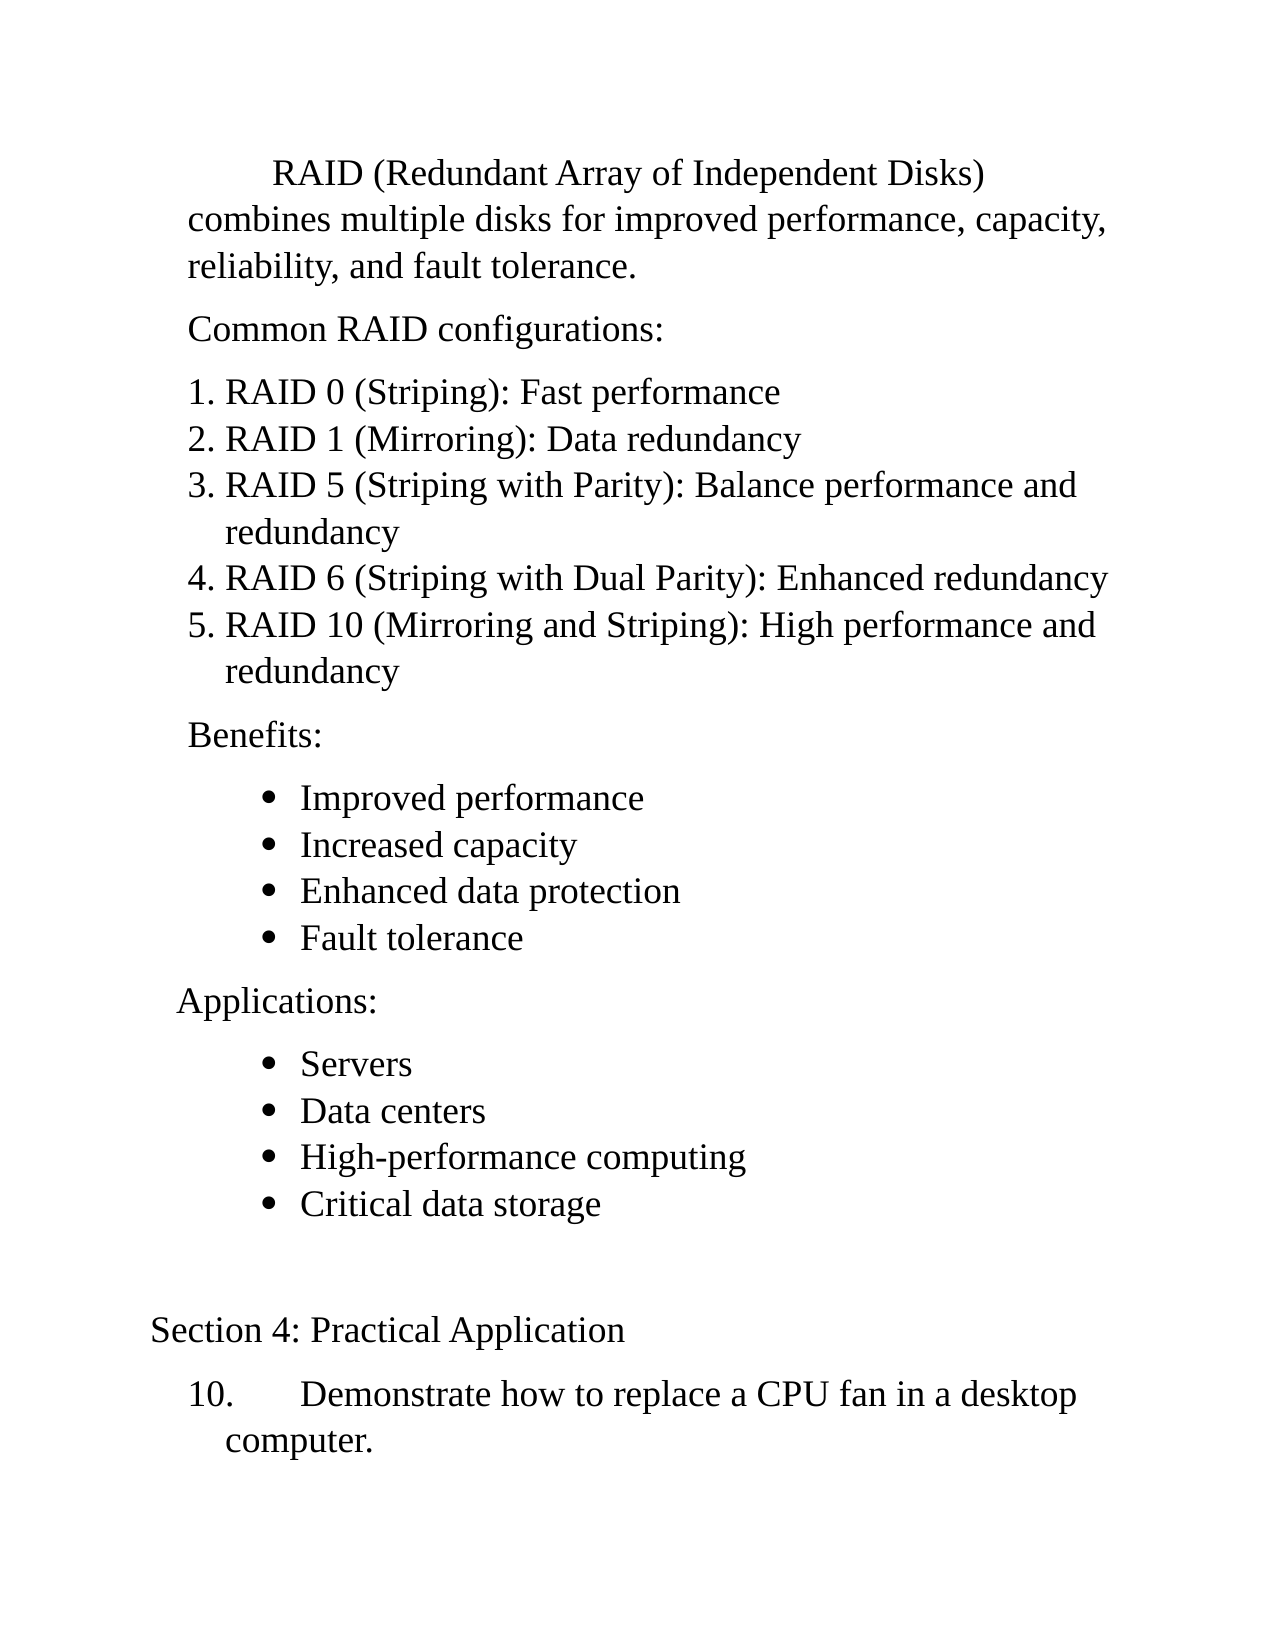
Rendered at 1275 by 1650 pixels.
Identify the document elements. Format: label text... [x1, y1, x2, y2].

list RAID 6 (Striping with Dual Parity): Enhanced redundancy [187, 556, 1125, 599]
list Demonstrate how to replace a CPU fan in a desktop computer. [187, 1371, 1125, 1461]
list Enhanced data protection [262, 868, 1125, 912]
list Increased capacity [262, 822, 1125, 865]
list RAID 5 (Striping with Parity): Balance performance and redundancy [187, 463, 1125, 552]
list Critical data storage [262, 1181, 1125, 1224]
list Improved performance [262, 775, 1125, 818]
list Servers [262, 1042, 1125, 1085]
list Data centers [262, 1088, 1125, 1131]
list RAID 1 (Mirroring): Data redundancy [187, 416, 1125, 459]
text Applications: [150, 978, 1125, 1021]
text Common RAID configurations: [187, 306, 1125, 349]
text RAID (Redundant Array of Independent Disks) combines multiple disks for improved performance, capacity, reliability, and fault tolerance. [187, 150, 1125, 286]
list RAID 10 (Mirroring and Striping): High performance and redundancy [187, 602, 1125, 692]
list RAID 0 (Striping): Fast performance [187, 369, 1125, 413]
text Benefits: [187, 712, 1125, 755]
list High-performance computing [262, 1135, 1125, 1178]
list Fault tolerance [262, 915, 1125, 958]
text Section 4: Practical Application [150, 1308, 1125, 1351]
